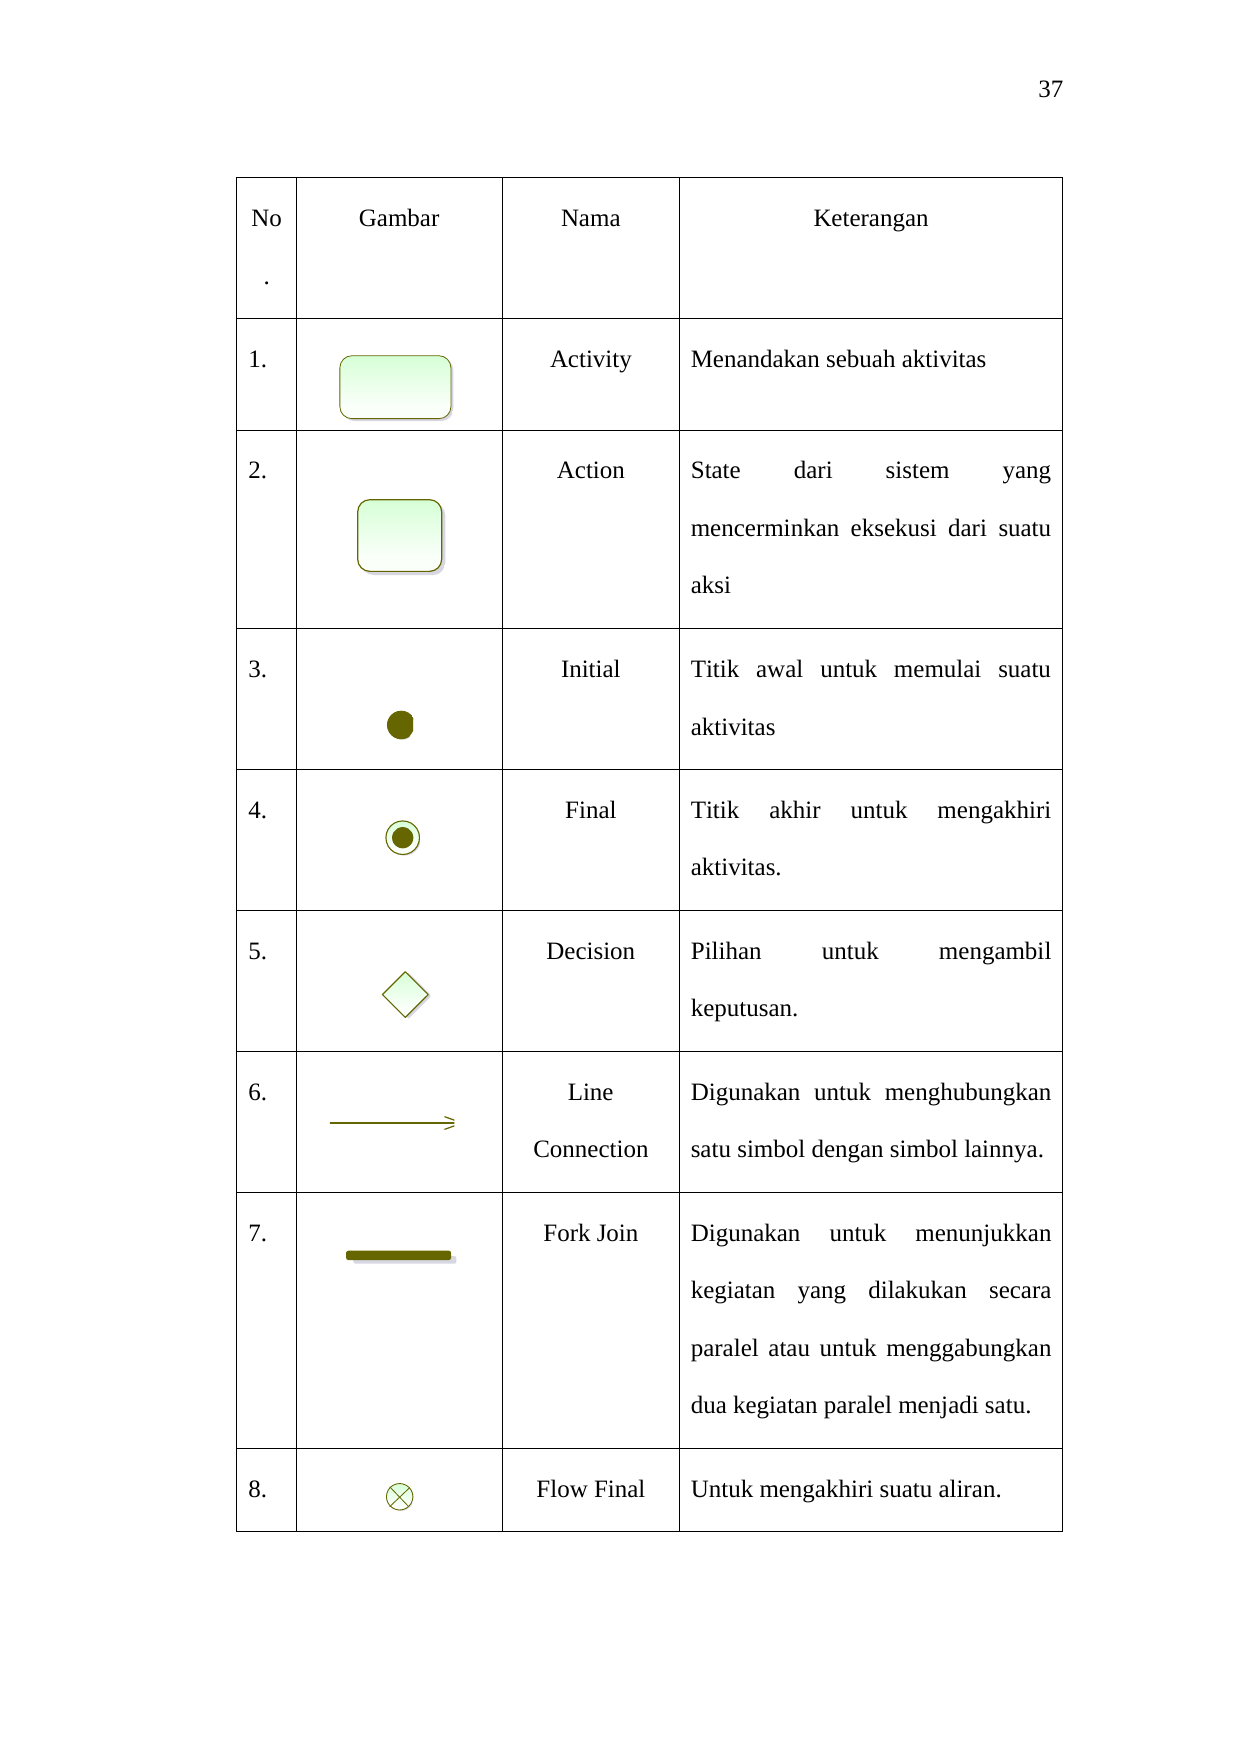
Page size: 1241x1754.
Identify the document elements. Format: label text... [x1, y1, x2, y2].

table_cell Menandakan sebuah aktivitas [680, 319, 1062, 429]
table_header Keterangan [680, 178, 1062, 318]
table_cell Decision [503, 911, 679, 1051]
table_cell Pilihan untuk mengambil keputusan. [680, 911, 1062, 1051]
table_cell [297, 1052, 502, 1192]
table_cell [297, 629, 502, 769]
table_cell [297, 431, 502, 628]
table_cell Action [503, 431, 679, 628]
table_cell State dari sistem yang mencerminkan eksekusi dari suatu aksi [680, 431, 1062, 628]
table_cell [297, 770, 502, 910]
table_cell Titik awal untuk memulai suatu aktivitas [680, 629, 1062, 769]
table_cell 4. [237, 770, 296, 910]
table_cell Line Connection [503, 1052, 679, 1192]
table_cell 2. [237, 431, 296, 628]
table_cell Digunakan untuk menunjukkan kegiatan yang dilakukan secara paralel atau untuk menggabungkan dua kegiatan paralel menjadi satu. [680, 1193, 1062, 1448]
table_cell [297, 1193, 502, 1448]
table_cell [297, 319, 502, 429]
table_header No. [237, 178, 296, 318]
table_cell Activity [503, 319, 679, 429]
table_cell Final [503, 770, 679, 910]
table_cell 8. [237, 1449, 296, 1531]
table_cell [297, 911, 502, 1051]
table_cell 5. [237, 911, 296, 1051]
table_header Gambar [297, 178, 502, 318]
table_cell Initial [503, 629, 679, 769]
table_cell 6. [237, 1052, 296, 1192]
table_cell [297, 1449, 502, 1531]
table_header Nama [503, 178, 679, 318]
table_cell Fork Join [503, 1193, 679, 1448]
table_cell Untuk mengakhiri suatu aliran. [680, 1449, 1062, 1531]
table_cell Titik akhir untuk mengakhiri aktivitas. [680, 770, 1062, 910]
table_cell Flow Final [503, 1449, 679, 1531]
table_cell 7. [237, 1193, 296, 1448]
table_cell 1. [237, 319, 296, 429]
table_cell Digunakan untuk menghubungkan satu simbol dengan simbol lainnya. [680, 1052, 1062, 1192]
table_cell 3. [237, 629, 296, 769]
